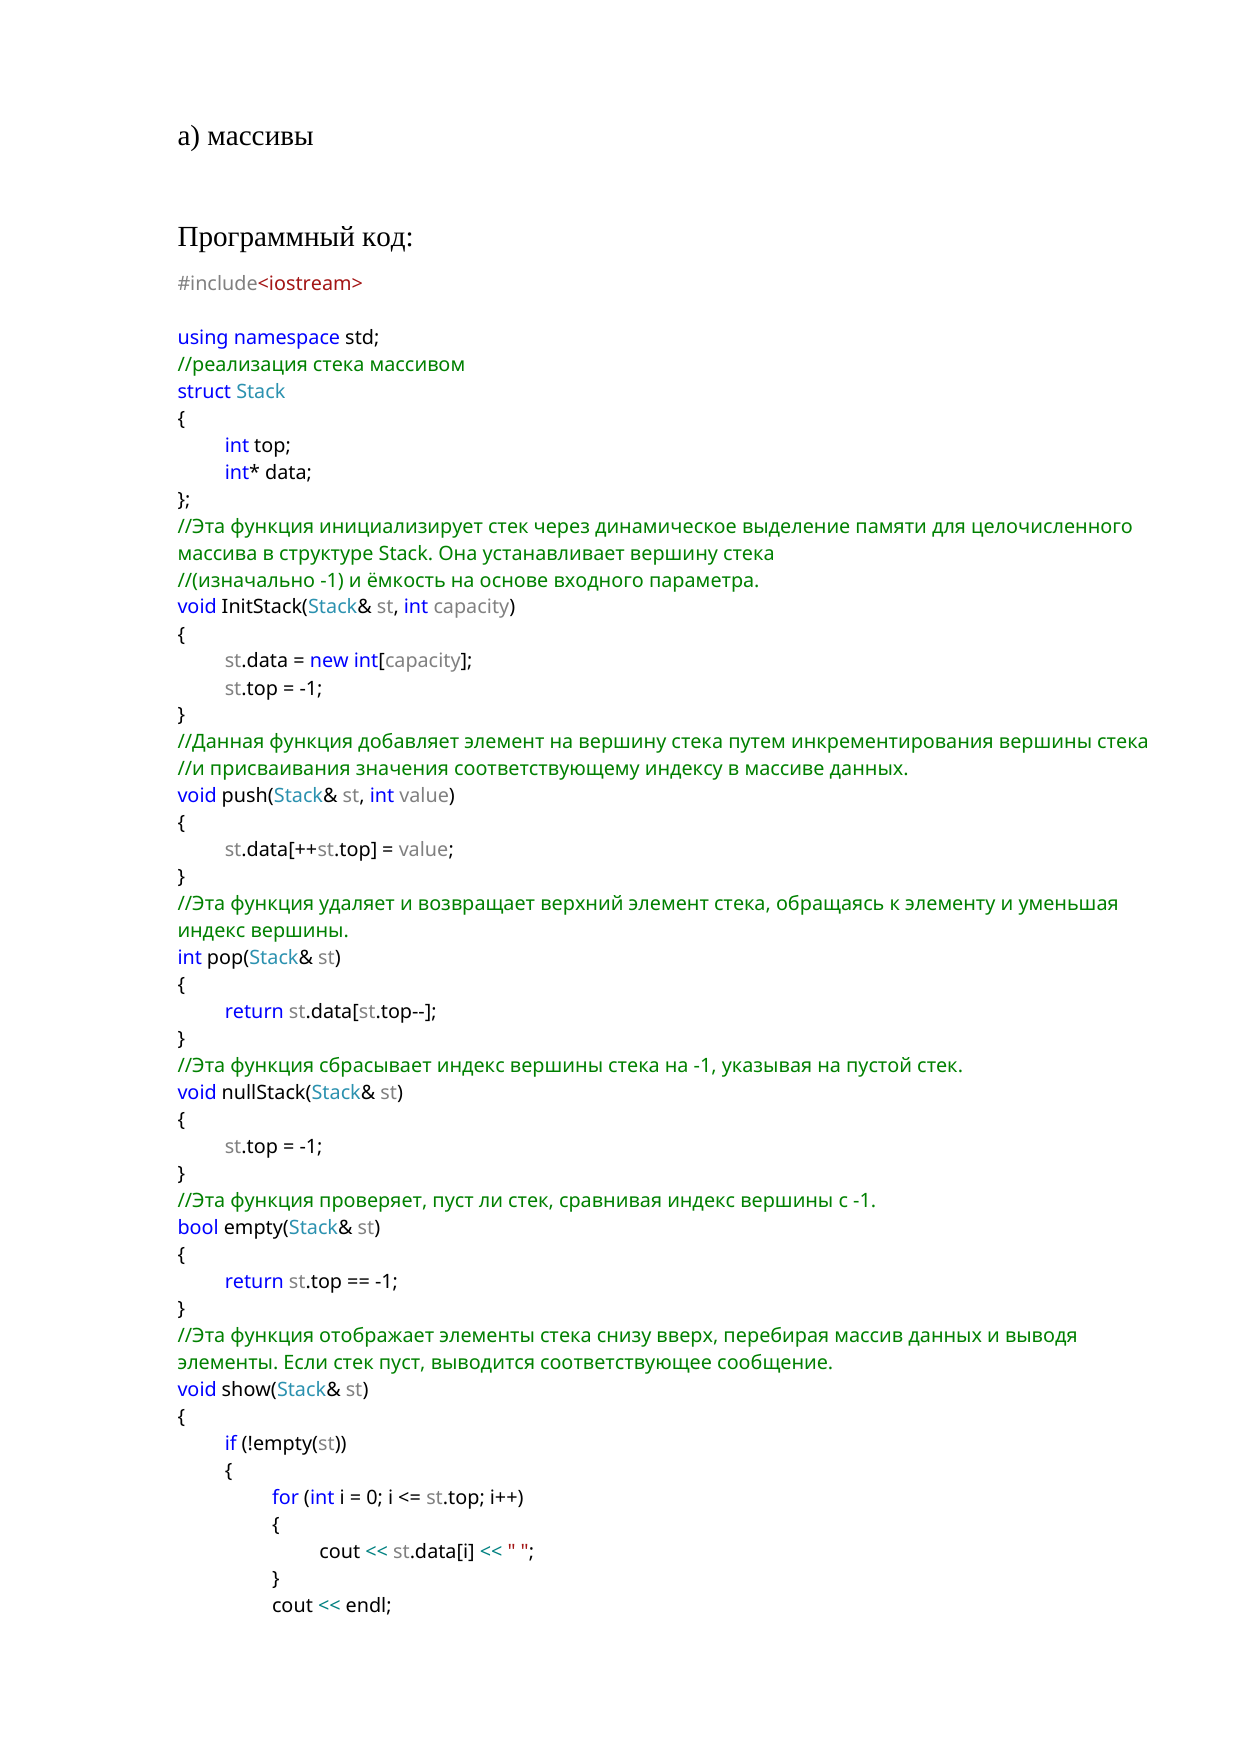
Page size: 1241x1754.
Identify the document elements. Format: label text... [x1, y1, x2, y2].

text using namespace std; [177, 323, 1152, 350]
text //реализация стека массивом [177, 350, 1152, 377]
text return st.data[st.top--]; [177, 997, 1152, 1024]
text Программный код: [177, 219, 1152, 252]
text st.top = -1; [177, 674, 1152, 701]
text { [177, 1510, 1152, 1537]
text void InitStack(Stack& st, int capacity) [177, 593, 1152, 620]
text }; [177, 485, 1152, 512]
text //и присваивания значения соответствующему индексу в массиве данных. [177, 755, 1152, 782]
text cout << st.data[i] << " "; [177, 1537, 1152, 1564]
text } [177, 1024, 1152, 1051]
text st.top = -1; [177, 1132, 1152, 1159]
text st.data[++st.top] = value; [177, 836, 1152, 863]
text //Данная функция добавляет элемент на вершину стека путем инкрементирования вершины стека [177, 728, 1152, 755]
text return st.top == -1; [177, 1267, 1152, 1294]
text //Эта функция сбрасывает индекс вершины стека на -1, указывая на пустой стек. [177, 1051, 1152, 1078]
text } [177, 863, 1152, 889]
text //Эта функция отображает элементы стека снизу вверх, перебирая массив данных и выводя элементы. Если стек пуст, выводится соответствующее сообщение. [177, 1321, 1152, 1375]
text { [177, 404, 1152, 431]
text bool empty(Stack& st) [177, 1213, 1152, 1240]
text { [177, 1402, 1152, 1429]
text //Эта функция инициализирует стек через динамическое выделение памяти для целочисленного массива в структуре Stack. Она устанавливает вершину стека [177, 512, 1152, 566]
text } [177, 1294, 1152, 1321]
text st.data = new int[capacity]; [177, 647, 1152, 674]
text int pop(Stack& st) [177, 943, 1152, 971]
text //Эта функция проверяет, пуст ли стек, сравнивая индекс вершины с -1. [177, 1186, 1152, 1213]
text { [177, 1456, 1152, 1483]
text { [177, 809, 1152, 836]
text { [177, 971, 1152, 997]
text for (int i = 0; i <= st.top; i++) [177, 1483, 1152, 1510]
text { [177, 620, 1152, 647]
text void show(Stack& st) [177, 1375, 1152, 1402]
text { [177, 1105, 1152, 1132]
text { [177, 1240, 1152, 1267]
text //(изначально -1) и ёмкость на основе входного параметра. [177, 566, 1152, 593]
text int top; [177, 431, 1152, 458]
text void push(Stack& st, int value) [177, 782, 1152, 809]
text #include<iostream> [177, 269, 1152, 296]
text } [177, 1159, 1152, 1186]
text } [177, 1564, 1152, 1591]
text а) массивы [177, 118, 1152, 152]
text if (!empty(st)) [177, 1429, 1152, 1456]
text //Эта функция удаляет и возвращает верхний элемент стека, обращаясь к элементу и уменьшая индекс вершины. [177, 889, 1152, 943]
text cout << endl; [177, 1591, 1152, 1618]
text struct Stack [177, 377, 1152, 404]
text void nullStack(Stack& st) [177, 1078, 1152, 1105]
text int* data; [177, 458, 1152, 485]
text } [177, 701, 1152, 728]
